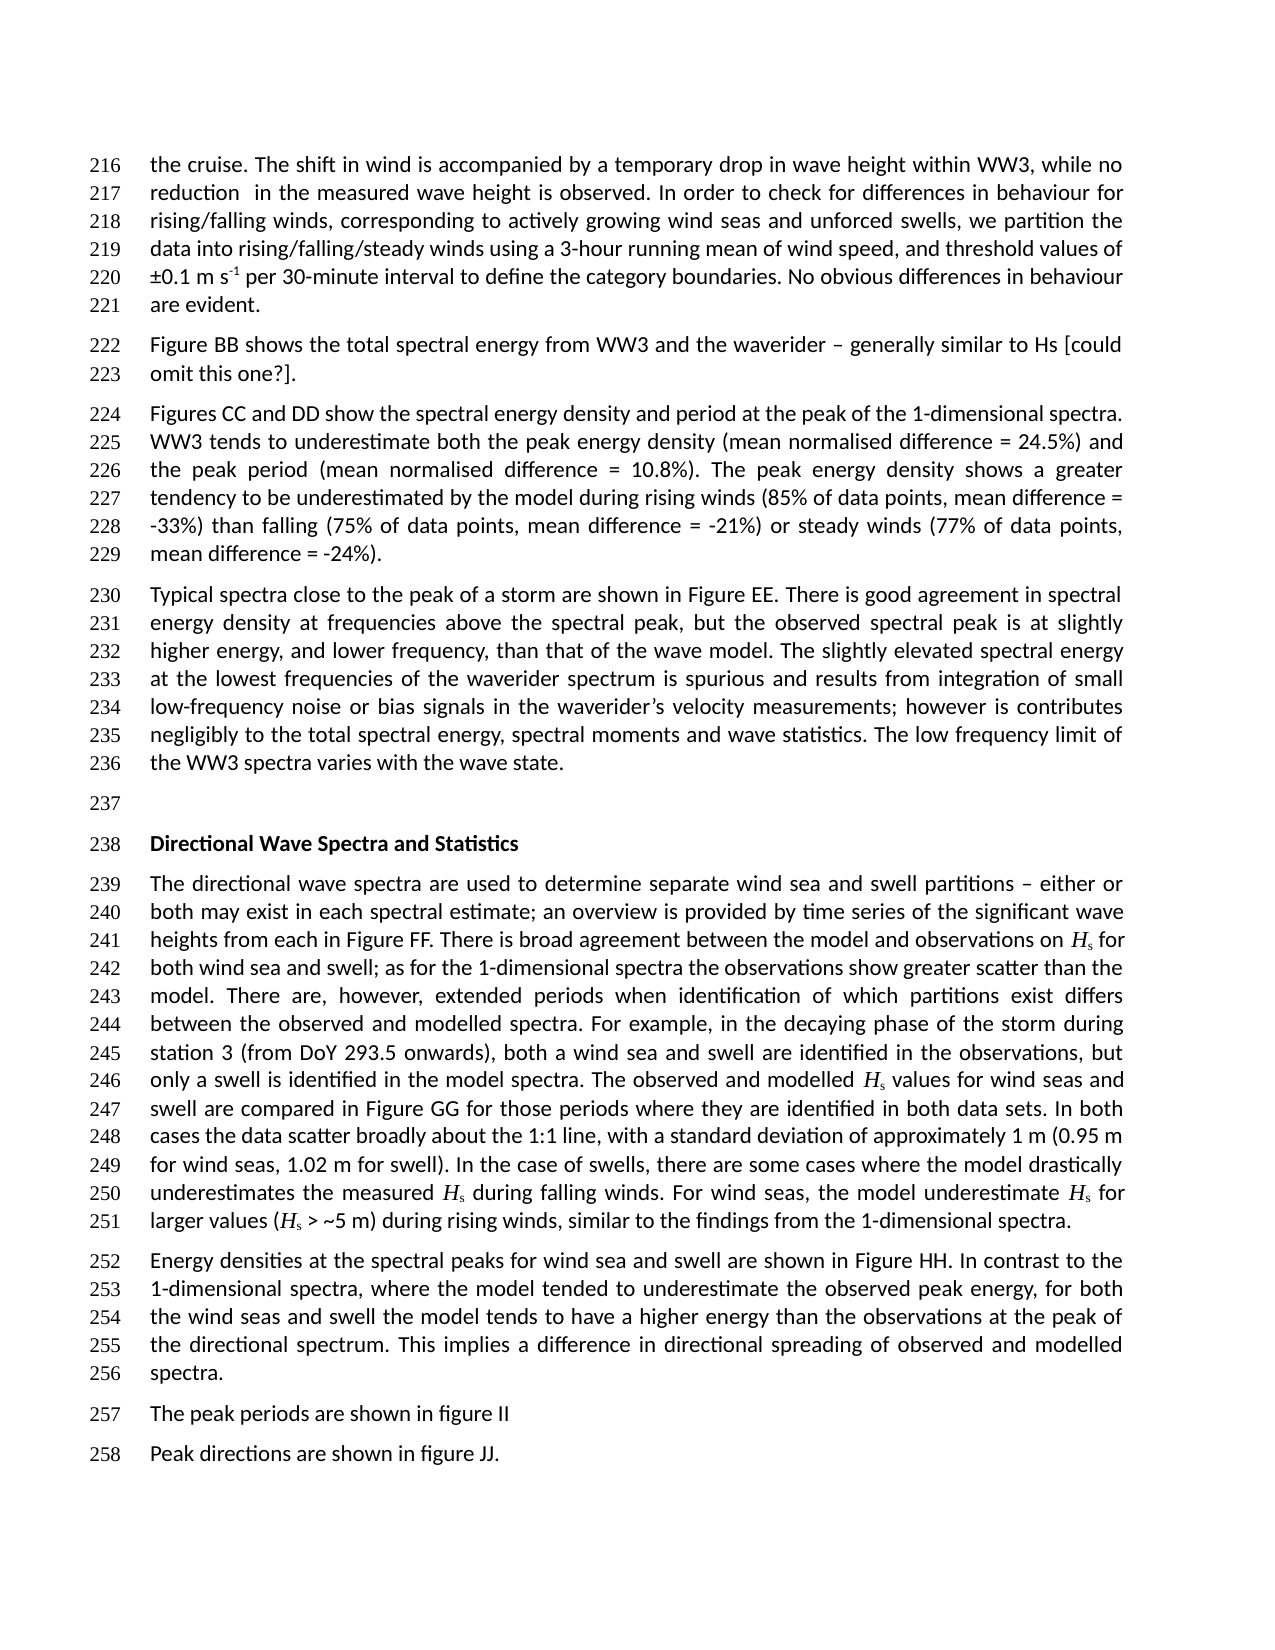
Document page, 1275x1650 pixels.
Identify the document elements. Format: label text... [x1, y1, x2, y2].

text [150, 150, 1125, 318]
text Typical spectra close to the peak of a storm are shown in Figure EE. There is good agreement in spectral energy density at frequencies above the spectral peak, but the observed spectral peak is at slightly higher energy, and lower frequency, than that of the wave model. The slightly elevated spectral energy at the lowest frequencies of the waverider spectrum is spurious and results from integration of small low-frequency noise or bias signals in the waverider’s velocity measurements; however is contributes negligibly to the total spectral energy, spectral moments and wave statistics. The low frequency limit of the WW3 spectra varies with the wave state. [150, 580, 1125, 776]
text The peak periods are shown in figure II [150, 1399, 1125, 1427]
text Energy densities at the spectral peaks for wind sea and swell are shown in Figure HH. In contrast to the 1-dimensional spectra, where the model tended to underestimate the observed peak energy, for both the wind seas and swell the model tends to have a higher energy than the observations at the peak of the directional spectrum. This implies a difference in directional spreading of observed and modelled spectra. [150, 1246, 1125, 1386]
text Peak directions are shown in figure JJ. [150, 1439, 1125, 1467]
text Figure BB shows the total spectral energy from WW3 and the waverider – generally similar to Hs [could omit this one?]. [150, 331, 1125, 387]
text Directional Wave Spectra and Statistics [150, 829, 1125, 857]
text The directional wave spectra are used to determine separate wind sea and swell partitions – either or both may exist in each spectral estimate; an overview is provided by time series of the significant wave heights from each in Figure FF. There is broad agreement between the model and observations on Hs for both wind sea and swell; as for the 1-dimensional spectra the observations show greater scatter than the model. There are, however, extended periods when identification of which partitions exist differs between the observed and modelled spectra. For example, in the decaying phase of the storm during station 3 (from DoY 293.5 onwards), both a wind sea and swell are identified in the observations, but only a swell is identified in the model spectra. The observed and modelled Hs values for wind seas and swell are compared in Figure GG for those periods where they are identified in both data sets. In both cases the data scatter broadly about the 1:1 line, with a standard deviation of approximately 1 m (0.95 m for wind seas, 1.02 m for swell). In the case of swells, there are some cases where the model drastically underestimates the measured Hs during falling winds. For wind seas, the model underestimate Hs for larger values (Hs > ~5 m) during rising winds, similar to the findings from the 1-dimensional spectra. [150, 869, 1125, 1234]
text Figures CC and DD show the spectral energy density and period at the peak of the 1-dimensional spectra. WW3 tends to underestimate both the peak energy density (mean normalised difference = 24.5%) and the peak period (mean normalised difference = 10.8%). The peak energy density shows a greater tendency to be underestimated by the model during rising winds (85% of data points, mean difference = -33%) than falling (75% of data points, mean difference = -21%) or steady winds (77% of data points, mean difference = -24%). [150, 399, 1125, 567]
